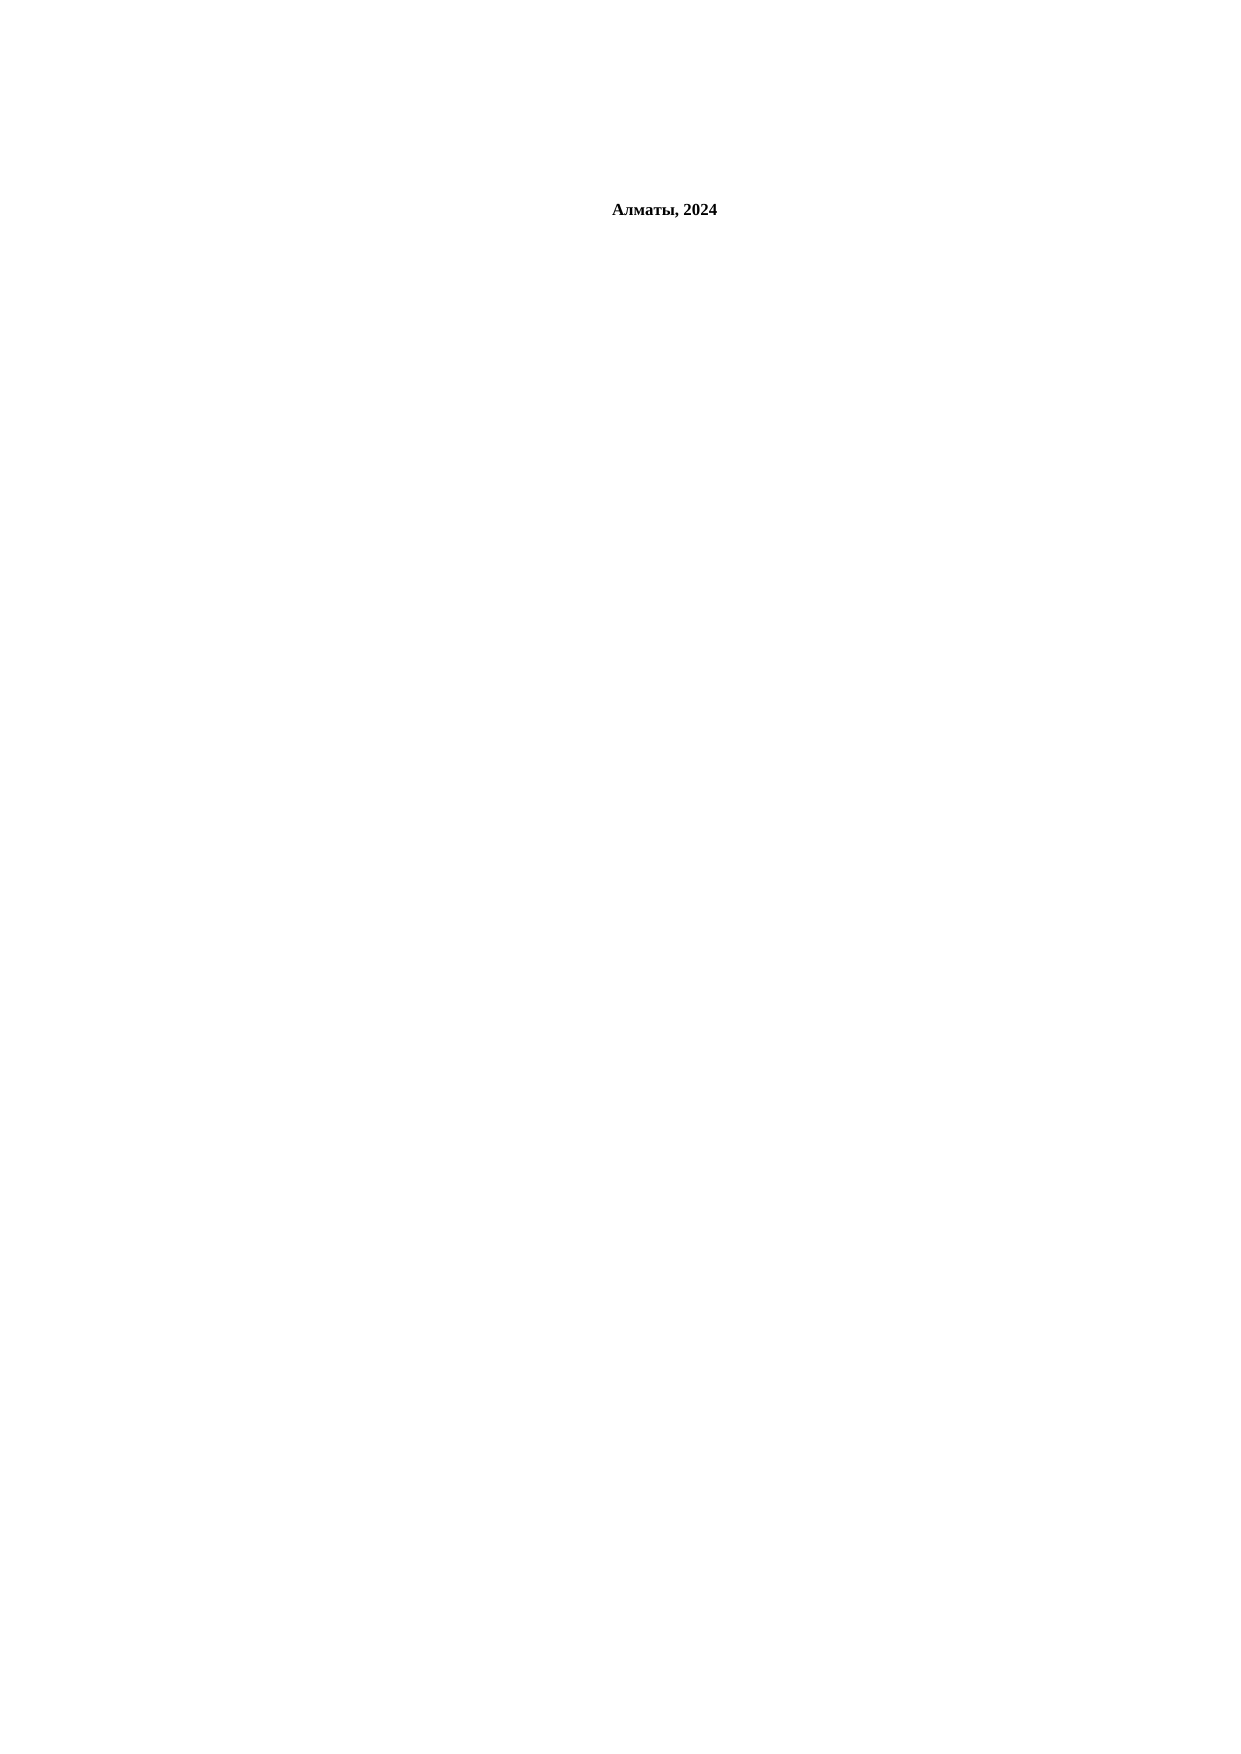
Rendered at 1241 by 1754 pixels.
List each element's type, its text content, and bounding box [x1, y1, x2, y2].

text Алматы, 2024 [177, 185, 1152, 219]
